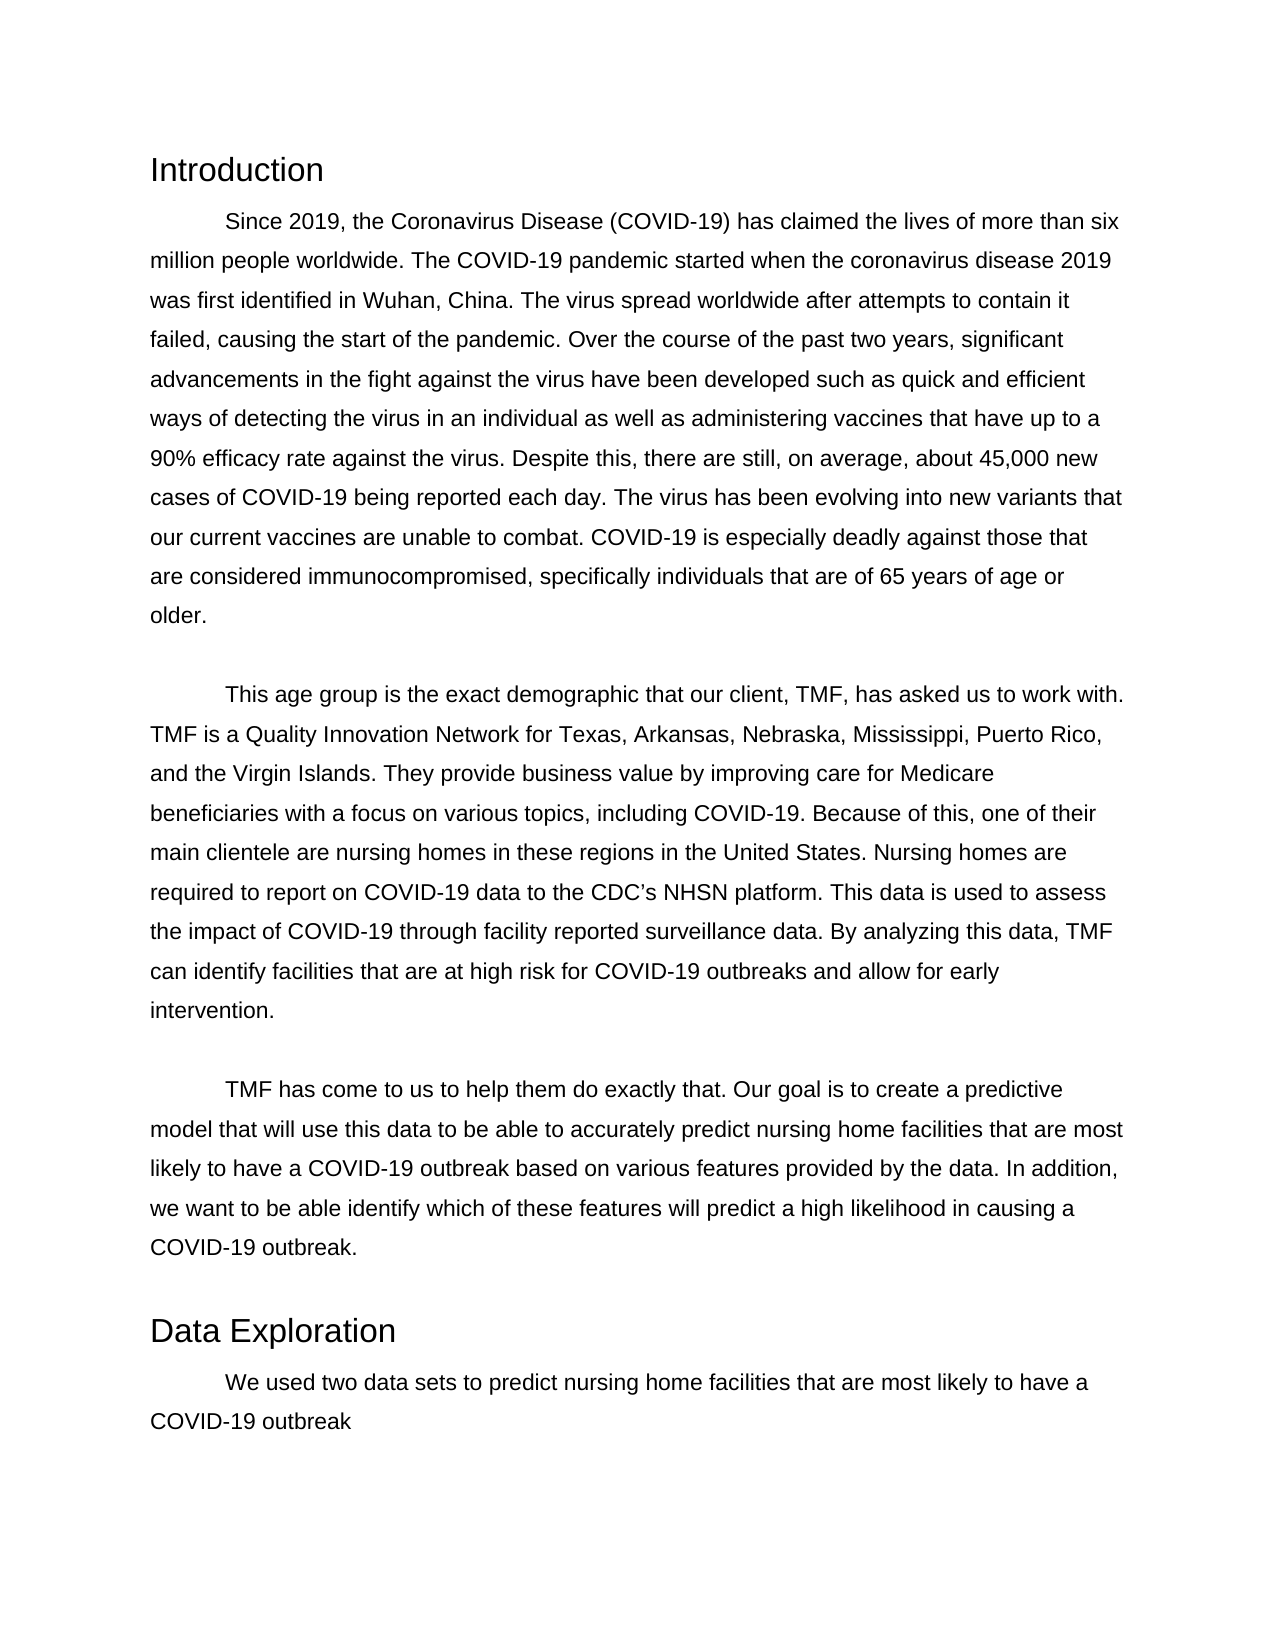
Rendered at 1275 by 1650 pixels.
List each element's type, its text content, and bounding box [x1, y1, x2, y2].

subtitle Introduction [150, 150, 1125, 188]
text Since 2019, the Coronavirus Disease (COVID-19) has claimed the lives of more than six million people worldwide. The COVID-19 pandemic started when the coronavirus disease 2019 was first identified in Wuhan, China. The virus spread worldwide after attempts to contain it failed, causing the start of the pandemic. Over the course of the past two years, significant advancements in the fight against the virus have been developed such as quick and efficient ways of detecting the virus in an individual as well as administering vaccines that have up to a 90% efficacy rate against the virus. Despite this, there are still, on average, about 45,000 new cases of COVID-19 being reported each day. The virus has been evolving into new variants that our current vaccines are unable to combat. COVID-19 is especially deadly against those that are considered immunocompromised, specifically individuals that are of 65 years of age or older. [150, 208, 1125, 629]
text This age group is the exact demographic that our client, TMF, has asked us to work with. TMF is a Quality Innovation Network for Texas, Arkansas, Nebraska, Mississippi, Puerto Rico, and the Virgin Islands. They provide business value by improving care for Medicare beneficiaries with a focus on various topics, including COVID-19. Because of this, one of their main clientele are nursing homes in these regions in the United States. Nursing homes are required to report on COVID-19 data to the CDC’s NHSN platform. This data is used to assess the impact of COVID-19 through facility reported surveillance data. By analyzing this data, TMF can identify facilities that are at high risk for COVID-19 outbreaks and allow for early intervention. [150, 681, 1125, 1023]
subtitle Data Exploration [150, 1311, 1125, 1349]
text We used two data sets to predict nursing home facilities that are most likely to have a COVID-19 outbreak [150, 1369, 1125, 1434]
text TMF has come to us to help them do exactly that. Our goal is to create a predictive model that will use this data to be able to accurately predict nursing home facilities that are most likely to have a COVID-19 outbreak based on various features provided by the data. In addition, we want to be able identify which of these features will predict a high likelihood in causing a COVID-19 outbreak. [150, 1076, 1125, 1260]
